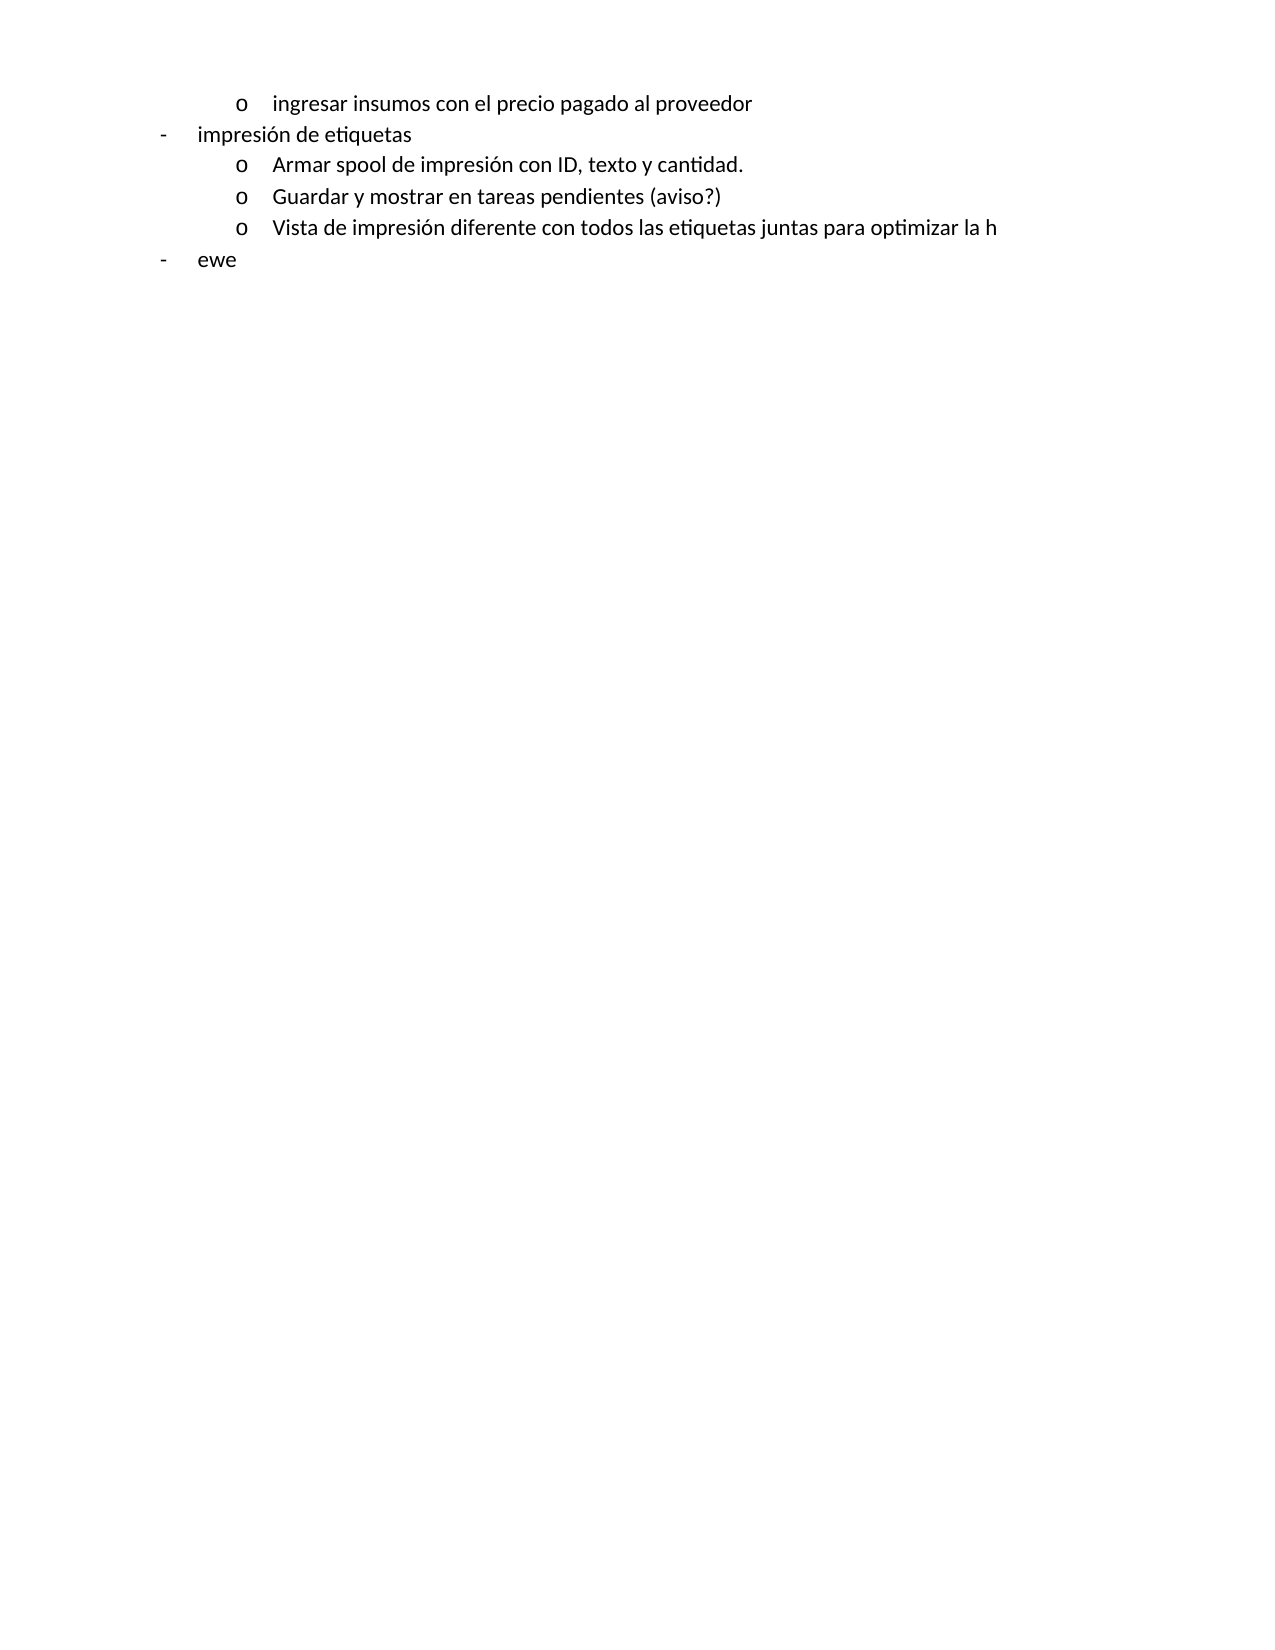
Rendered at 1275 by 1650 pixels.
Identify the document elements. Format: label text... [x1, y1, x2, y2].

list Armar spool de impresión con ID, texto y cantidad. [235, 151, 1185, 180]
list Guardar y mostrar en tareas pendientes (aviso?) [235, 182, 1185, 211]
list Vista de impresión diferente con todos las etiquetas juntas para optimizar la h [235, 213, 1185, 243]
list ingresar insumos con el precio pagado al proveedor [235, 89, 1185, 118]
list impresión de etiquetas [160, 120, 1185, 148]
list ewe [160, 245, 1185, 273]
